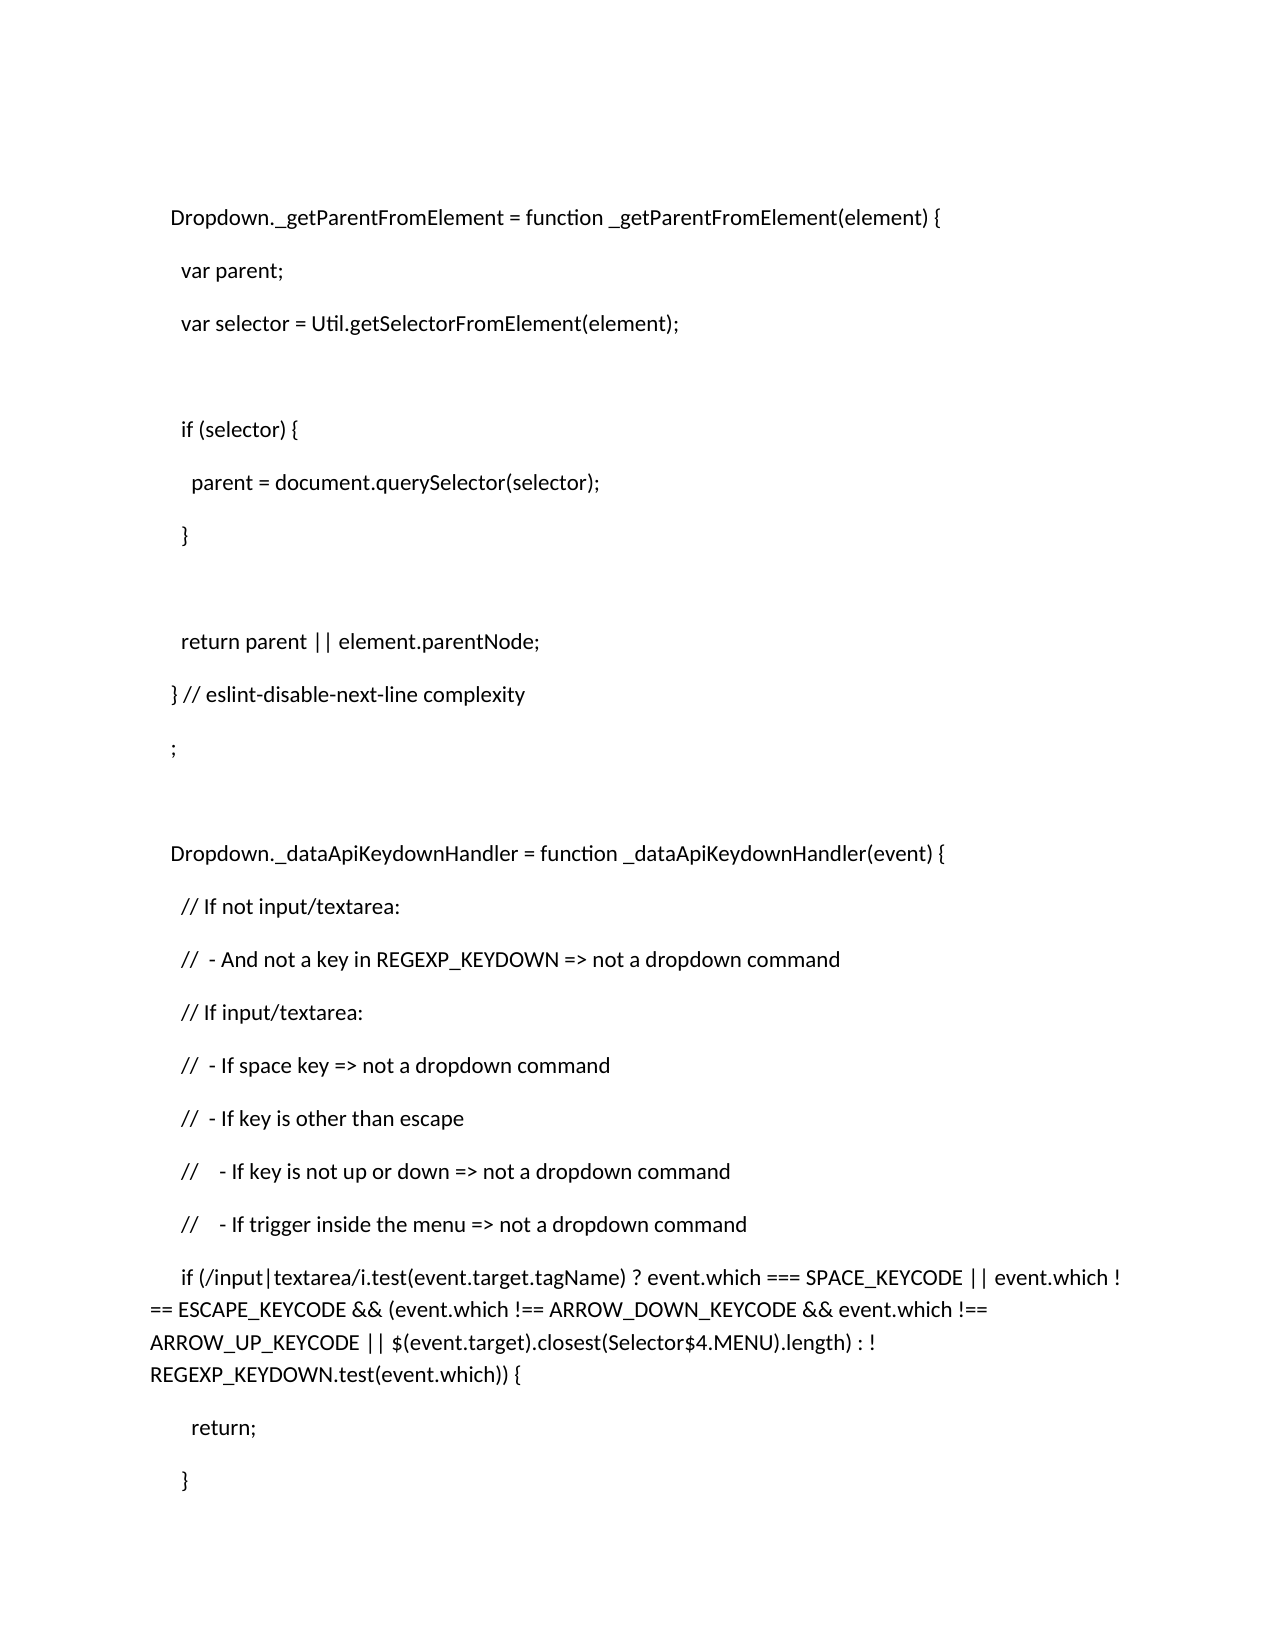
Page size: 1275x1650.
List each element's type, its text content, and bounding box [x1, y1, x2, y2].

text // - If key is not up or down => not a dropdown command [150, 1157, 1125, 1185]
text var selector = Util.getSelectorFromElement(element); [150, 309, 1125, 337]
text // If not input/textarea: [150, 892, 1125, 920]
text ; [150, 733, 1125, 761]
text if (selector) { [150, 415, 1125, 443]
text // - If trigger inside the menu => not a dropdown command [150, 1210, 1125, 1238]
text // - And not a key in REGEXP_KEYDOWN => not a dropdown command [150, 945, 1125, 973]
text return; [150, 1413, 1125, 1441]
text Dropdown._getParentFromElement = function _getParentFromElement(element) { [150, 203, 1125, 231]
text // - If space key => not a dropdown command [150, 1051, 1125, 1079]
text Dropdown._dataApiKeydownHandler = function _dataApiKeydownHandler(event) { [150, 839, 1125, 867]
text var parent; [150, 256, 1125, 284]
text } [150, 1466, 1125, 1494]
text // If input/textarea: [150, 998, 1125, 1026]
text // - If key is other than escape [150, 1104, 1125, 1132]
text if (/input|textarea/i.test(event.target.tagName) ? event.which === SPACE_KEYCODE || event.which !== ESCAPE_KEYCODE && (event.which !== ARROW_DOWN_KEYCODE && event.which !== ARROW_UP_KEYCODE || $(event.target).closest(Selector$4.MENU).length) : !REGEXP_KEYDOWN.test(event.which)) { [150, 1263, 1125, 1388]
text } // eslint-disable-next-line complexity [150, 680, 1125, 708]
text } [150, 521, 1125, 549]
text parent = document.querySelector(selector); [150, 468, 1125, 496]
text return parent || element.parentNode; [150, 627, 1125, 655]
